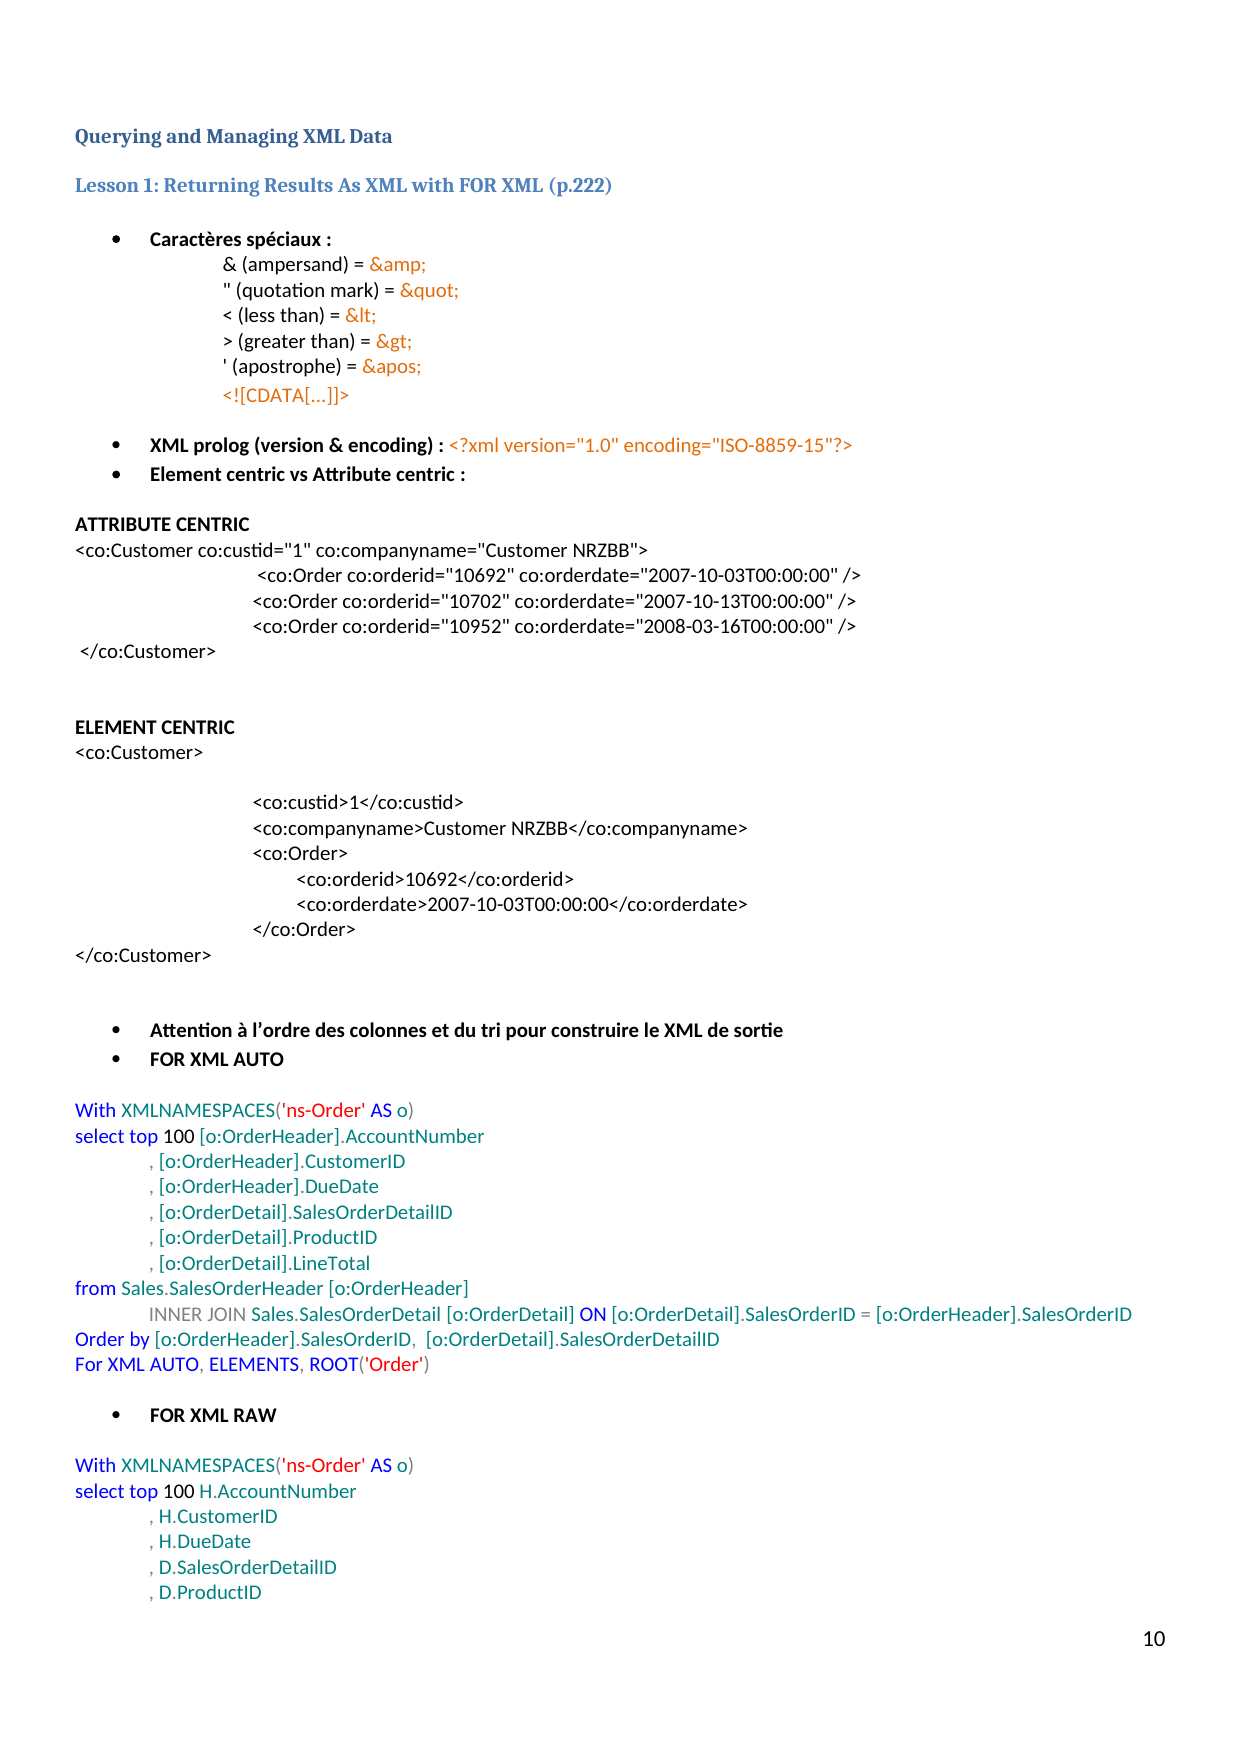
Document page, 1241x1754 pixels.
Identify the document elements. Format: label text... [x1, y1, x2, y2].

text > (greater than) = &gt; [222, 328, 1165, 353]
text With XMLNAMESPACES('ns-Order' AS o) [75, 1452, 1165, 1478]
text </co:Customer> [75, 942, 1165, 967]
text , H.DueDate [75, 1529, 1165, 1554]
text ' (apostrophe) = &apos; <![CDATA[...]]> [222, 353, 1165, 408]
text <co:Order co:orderid="10702" co:orderdate="2007-10-13T00:00:00" /> [75, 588, 1165, 613]
text <co:Customer> [75, 739, 1165, 765]
text from Sales.SalesOrderHeader [o:OrderHeader] [75, 1275, 1165, 1301]
text , [o:OrderHeader].CustomerID [75, 1148, 1165, 1174]
list FOR XML AUTO [112, 1047, 1165, 1072]
text <co:orderid>10692</co:orderid> [75, 866, 1165, 891]
text ATTRIBUTE CENTRIC [75, 512, 1165, 537]
text <co:Order co:orderid="10692" co:orderdate="2007-10-03T00:00:00" /> [75, 562, 1165, 588]
text select top 100 [o:OrderHeader].AccountNumber [75, 1123, 1165, 1148]
text select top 100 H.AccountNumber [75, 1478, 1165, 1503]
text & (ampersand) = &amp; [222, 252, 1165, 277]
text <co:orderdate>2007-10-03T00:00:00</co:orderdate> [75, 891, 1165, 917]
subtitle Querying and Managing XML Data [75, 125, 1165, 149]
text <co:Order> [75, 840, 1165, 866]
text , [o:OrderDetail].ProductID [75, 1224, 1165, 1250]
text ELEMENT CENTRIC [75, 714, 1165, 739]
text , D.ProductID [75, 1579, 1165, 1605]
text For XML AUTO, ELEMENTS, ROOT('Order') [75, 1352, 1165, 1377]
text <co:custid>1</co:custid> [75, 789, 1165, 815]
text , H.CustomerID [75, 1503, 1165, 1529]
text , [o:OrderHeader].DueDate [75, 1174, 1165, 1199]
text , [o:OrderDetail].SalesOrderDetailID [75, 1199, 1165, 1224]
text <co:Customer co:custid="1" co:companyname="Customer NRZBB"> [75, 537, 1165, 562]
text Order by [o:OrderHeader].SalesOrderID, [o:OrderDetail].SalesOrderDetailID [75, 1326, 1165, 1352]
text With XMLNAMESPACES('ns-Order' AS o) [75, 1097, 1165, 1123]
list Caractères spéciaux : [112, 226, 1165, 252]
text INNER JOIN Sales.SalesOrderDetail [o:OrderDetail] ON [o:OrderDetail].SalesOrderID = [o:OrderHeader].SalesOrderID [75, 1301, 1165, 1326]
text < (less than) = &lt; [222, 302, 1165, 328]
list Attention à l’ordre des colonnes et du tri pour construire le XML de sortie [112, 1017, 1165, 1043]
text </co:Customer> [75, 639, 1165, 664]
subtitle Lesson 1: Returning Results As XML with FOR XML (p.222) [75, 173, 1165, 197]
list Element centric vs Attribute centric : [112, 462, 1165, 487]
list FOR XML RAW [112, 1402, 1165, 1428]
text <co:Order co:orderid="10952" co:orderdate="2008-03-16T00:00:00" /> [75, 613, 1165, 639]
text , [o:OrderDetail].LineTotal [75, 1250, 1165, 1275]
list XML prolog (version & encoding) : <?xml version="1.0" encoding="ISO-8859-15"?> [112, 432, 1165, 458]
text <co:companyname>Customer NRZBB</co:companyname> [75, 815, 1165, 840]
text </co:Order> [75, 917, 1165, 942]
text " (quotation mark) = &quot; [222, 277, 1165, 302]
text , D.SalesOrderDetailID [75, 1554, 1165, 1579]
